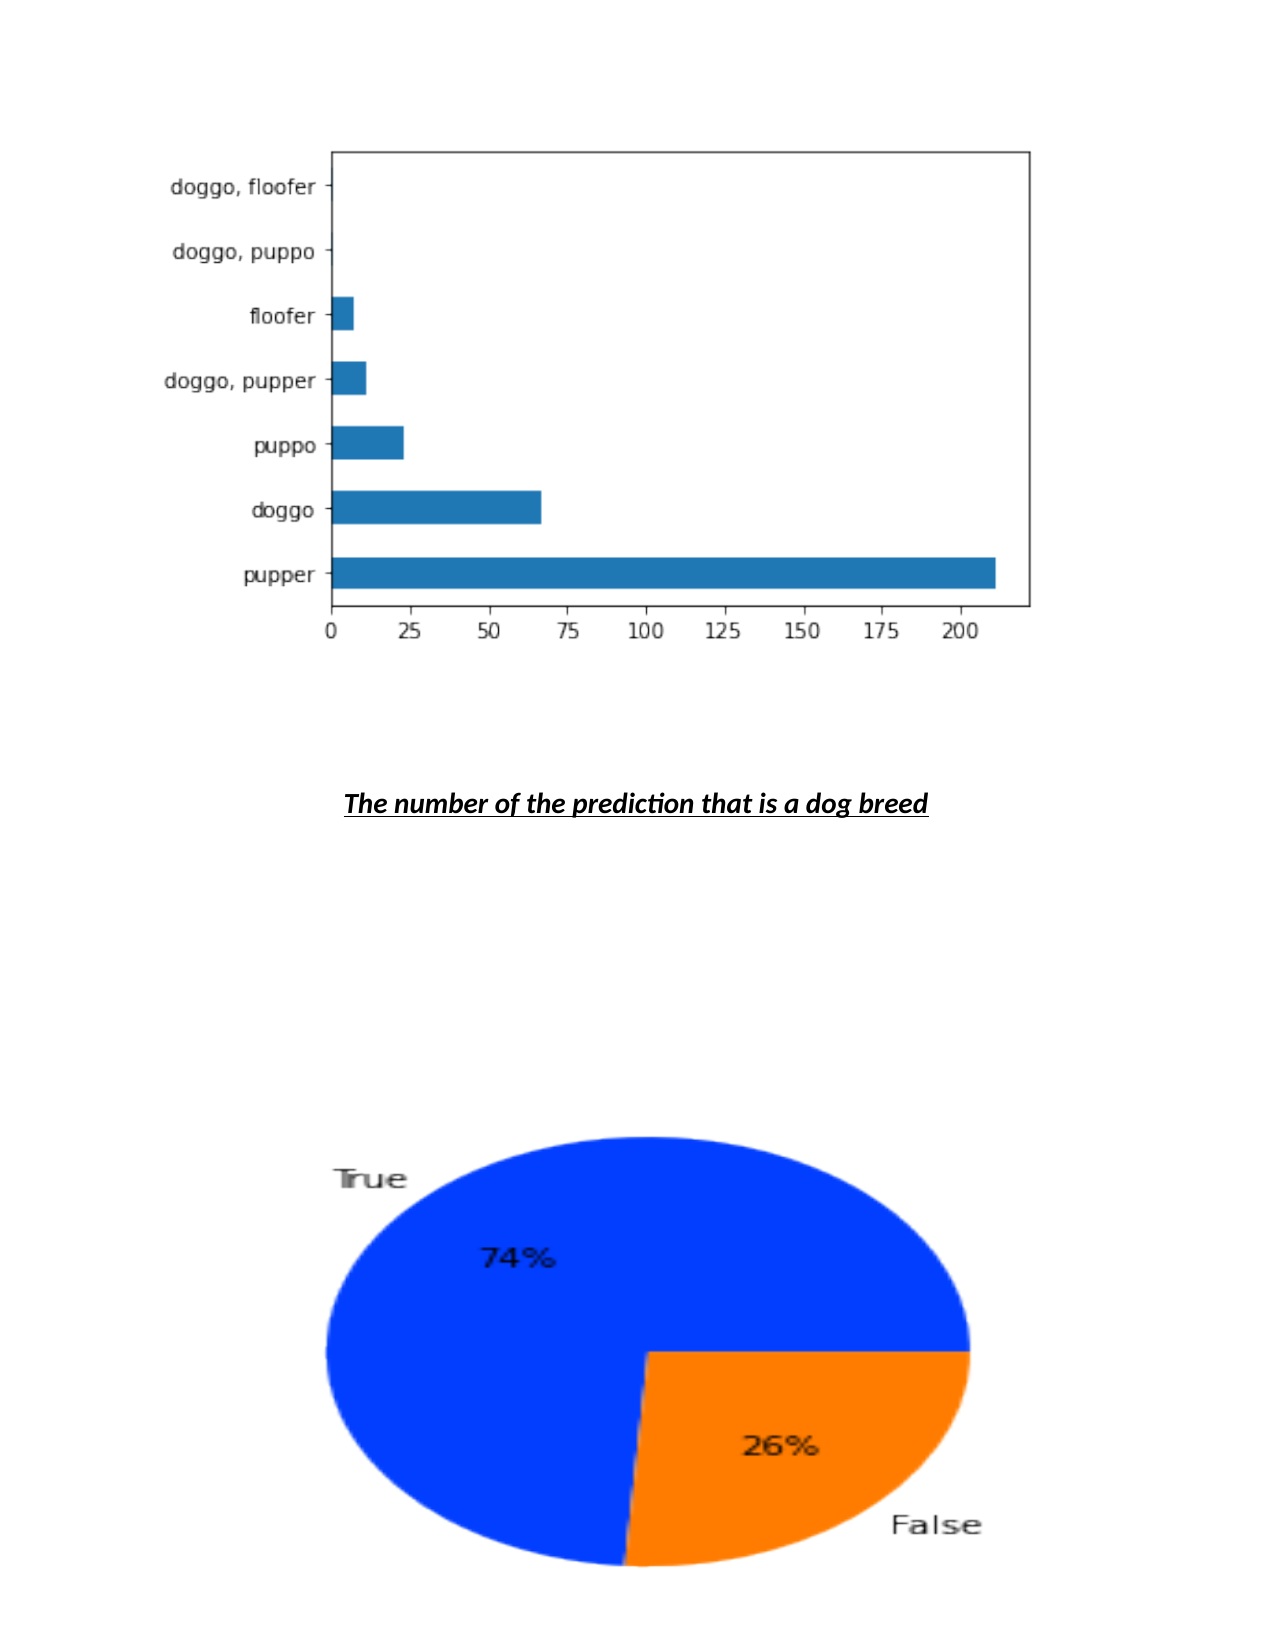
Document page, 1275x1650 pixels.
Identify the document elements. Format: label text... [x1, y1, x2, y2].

picture [150, 139, 1042, 656]
text The number of the prediction that is a dog breed [150, 785, 1125, 821]
picture [220, 1068, 1075, 1639]
